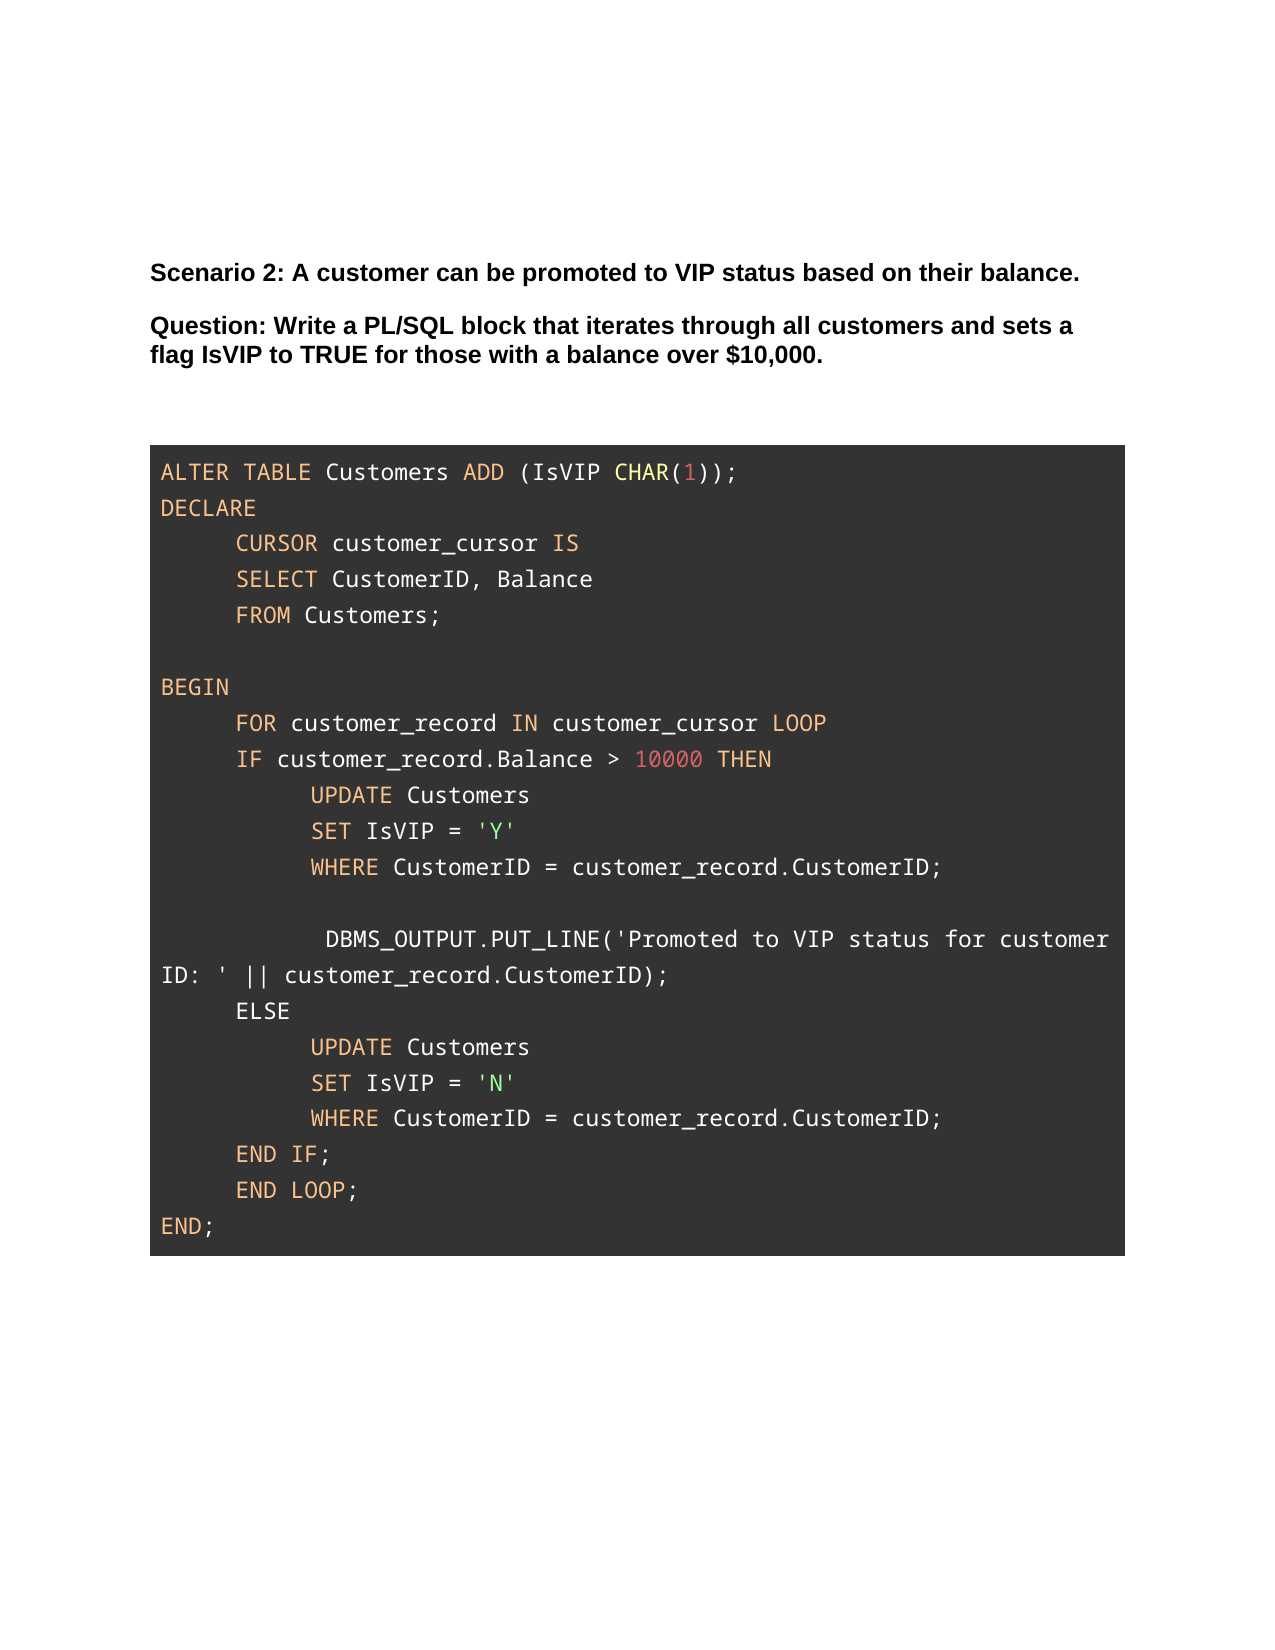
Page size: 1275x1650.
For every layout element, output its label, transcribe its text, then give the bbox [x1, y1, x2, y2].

text Question: Write a PL/SQL block that iterates through all customers and sets a flag IsVIP to TRUE for those with a balance over $10,000. [150, 311, 1125, 369]
text Scenario 2: A customer can be promoted to VIP status based on their balance. [150, 257, 1125, 286]
table_header ALTER TABLE Customers ADD (IsVIP CHAR(1)); DECLARE CURSOR customer_cursor IS SELECT CustomerID, Balance FROM Customers; BEGIN FOR customer_record IN customer_cursor LOOP IF customer_record.Balance > 10000 THEN UPDATE Customers SET IsVIP = 'Y' WHERE CustomerID = customer_record.CustomerID; DBMS_OUTPUT.PUT_LINE('Promoted to VIP status for customer ID: ' || customer_record.CustomerID); ELSE UPDATE Customers SET IsVIP = 'N' WHERE CustomerID = customer_record.CustomerID; END IF; END LOOP; END; [150, 445, 1125, 1256]
